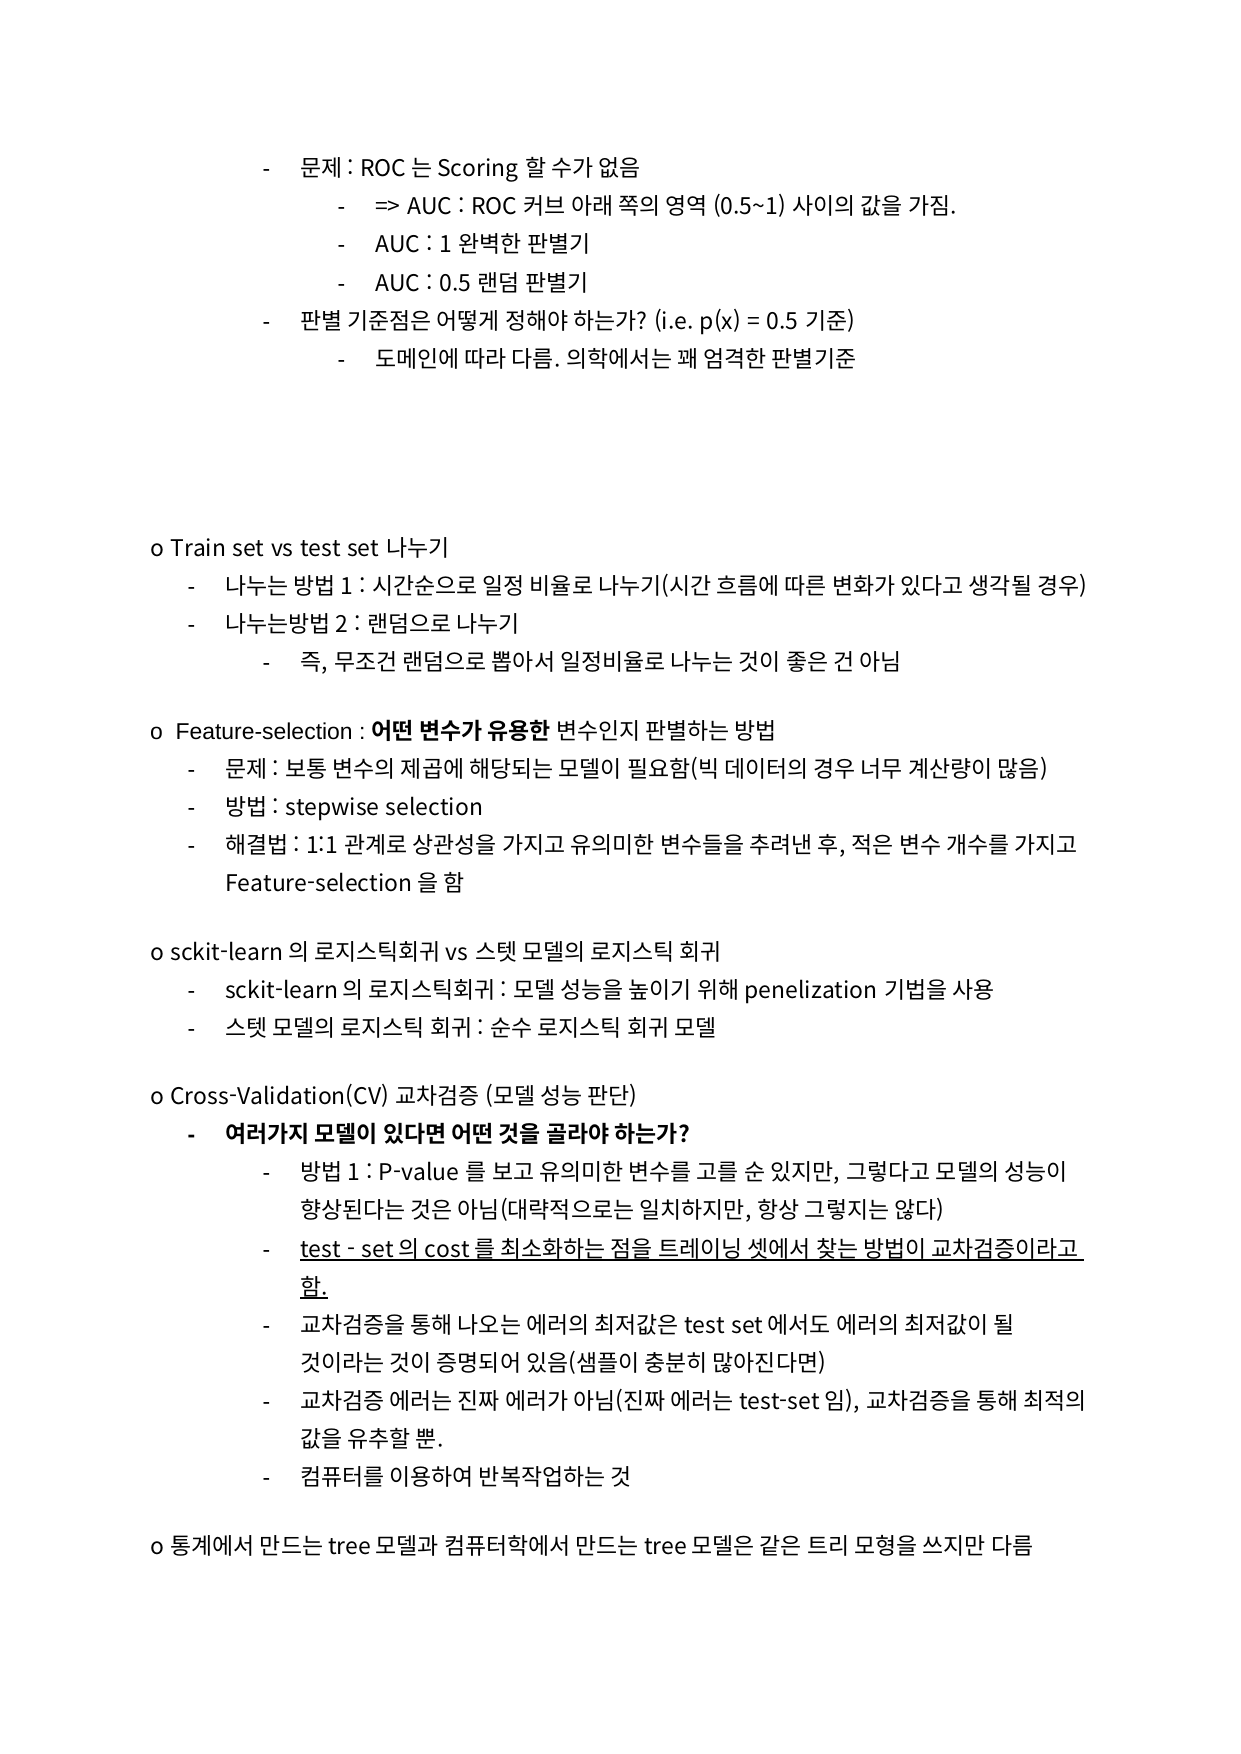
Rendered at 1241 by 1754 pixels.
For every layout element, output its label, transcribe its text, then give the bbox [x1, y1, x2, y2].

list 즉, 무조건 랜덤으로 뽑아서 일정비율로 나누는 것이 좋은 건 아님 [262, 644, 1090, 677]
list 방법1 : P-value 를 보고 유의미한 변수를 고를 순 있지만, 그렇다고 모델의 성능이 향상된다는 것은 아님(대략적으로는 일치하지만, 항상 그렇지는 않다) [262, 1154, 1090, 1226]
list 여러가지 모델이 있다면 어떤 것을 골라야 하는가? [187, 1116, 1090, 1149]
list 교차검증을 통해 나오는 에러의 최저값은 test set에서도 에러의 최저값이 될 것이라는 것이 증명되어 있음(샘플이 충분히 많아진다면) [262, 1307, 1090, 1378]
list AUC : 1 완벽한 판별기 [337, 226, 1090, 259]
list 컴퓨터를 이용하여 반복작업하는 것 [262, 1459, 1090, 1492]
list => AUC : ROC 커브 아래 쪽의 영역 (0.5~1) 사이의 값을 가짐. [337, 188, 1090, 221]
list 문제 : 보통 변수의 제곱에 해당되는 모델이 필요함(빅 데이터의 경우 너무 계산량이 많음) [187, 751, 1090, 784]
text o Cross-Validation(CV) 교차검증 (모델 성능 판단) [150, 1078, 1090, 1111]
list sckit-learn의 로지스틱회귀 : 모델 성능을 높이기 위해 penelization 기법을 사용 [187, 971, 1090, 1005]
list 문제 : ROC는 Scoring 할 수가 없음 [262, 150, 1090, 183]
text o sckit-learn의 로지스틱회귀 vs 스텟 모델의 로지스틱 회귀 [150, 933, 1090, 967]
list 도메인에 따라 다름. 의학에서는 꽤 엄격한 판별기준 [337, 341, 1090, 374]
list 방법 : stepwise selection [187, 789, 1090, 822]
list 나누는방법2 : 랜덤으로 나누기 [187, 606, 1090, 639]
text o Train set vs test set 나누기 [150, 530, 1090, 563]
list 나누는 방법1 : 시간순으로 일정 비율로 나누기(시간 흐름에 따른 변화가 있다고 생각될 경우) [187, 568, 1090, 601]
list 스텟 모델의 로지스틱 회귀 : 순수 로지스틱 회귀 모델 [187, 1009, 1090, 1043]
list AUC : 0.5 랜덤 판별기 [337, 264, 1090, 298]
list test - set의 cost를 최소화하는 점을 트레이닝 셋에서 찾는 방법이 교차검증이라고 함. [262, 1230, 1090, 1302]
list 해결법 : 1:1 관계로 상관성을 가지고 유의미한 변수들을 추려낸 후, 적은 변수 개수를 가지고 Feature-selection을 함 [187, 827, 1090, 898]
text o 통계에서 만드는 tree모델과 컴퓨터학에서 만드는 tree모델은 같은 트리 모형을 쓰지만 다름 [150, 1527, 1090, 1561]
list 판별 기준점은 어떻게 정해야 하는가? (i.e. p(x) = 0.5 기준) [262, 302, 1090, 336]
text o Feature-selection : 어떤 변수가 유용한 변수인지 판별하는 방법 [150, 712, 1090, 746]
list 교차검증 에러는 진짜 에러가 아님(진짜 에러는 test-set임), 교차검증을 통해 최적의 값을 유추할 뿐. [262, 1383, 1090, 1454]
